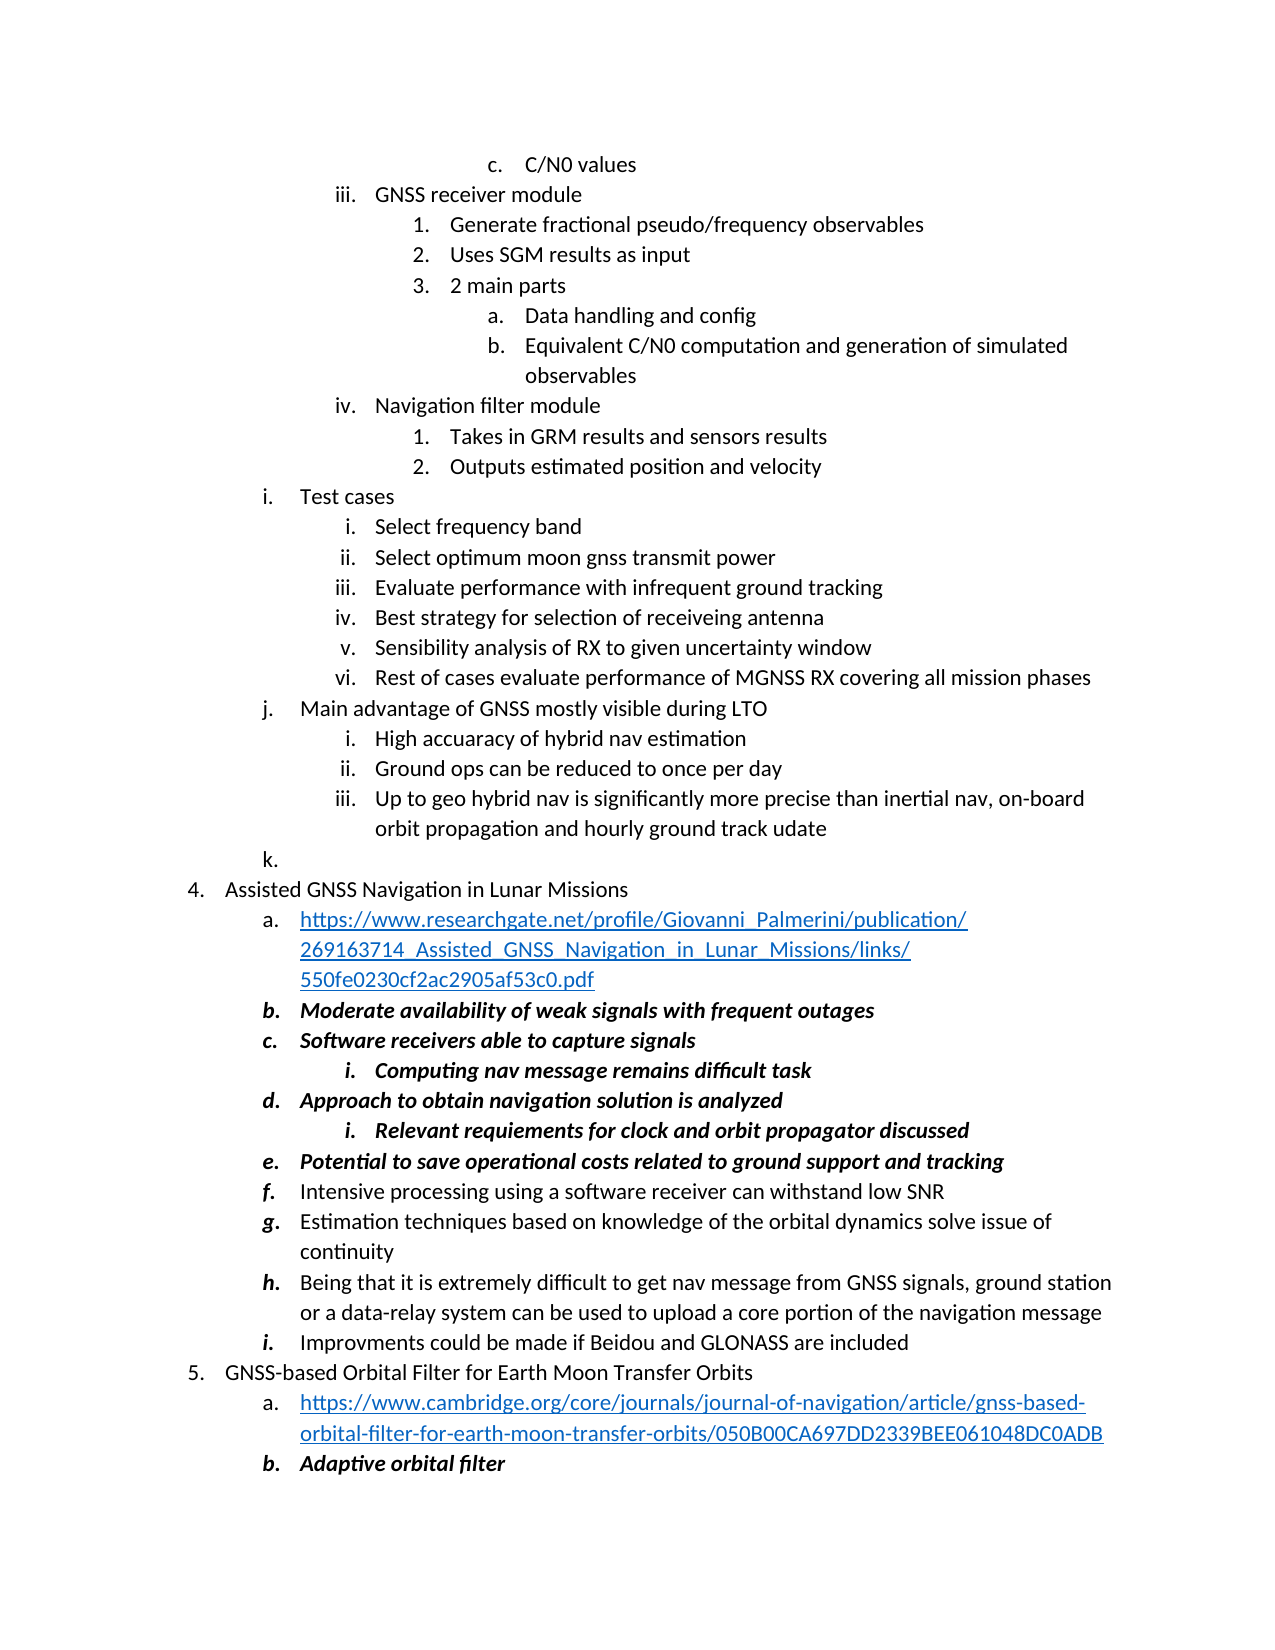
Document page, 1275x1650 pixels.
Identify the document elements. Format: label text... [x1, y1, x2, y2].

list Potential to save operational costs related to ground support and tracking [262, 1147, 1125, 1175]
list High accuaracy of hybrid nav estimation [356, 724, 1125, 752]
list https://www.cambridge.org/core/journals/journal-of-navigation/article/gnss-based-orbital-filter-for-earth-moon-transfer-orbits/050B00CA697DD2339BEE061048DC0ADB [262, 1388, 1125, 1447]
list Rest of cases evaluate performance of MGNSS RX covering all mission phases [356, 663, 1125, 692]
list Being that it is extremely difficult to get nav message from GNSS signals, ground station or a data-relay system can be used to upload a core portion of the navigation message [262, 1268, 1125, 1326]
list Intensive processing using a software receiver can withstand low SNR [262, 1177, 1125, 1205]
list Software receivers able to capture signals [262, 1026, 1125, 1054]
list Estimation techniques based on knowledge of the orbital dynamics solve issue of continuity [262, 1207, 1125, 1266]
list Select optimum moon gnss transmit power [356, 543, 1125, 571]
list Ground ops can be reduced to once per day [356, 754, 1125, 782]
list Approach to obtain navigation solution is analyzed [262, 1086, 1125, 1114]
list Evaluate performance with infrequent ground tracking [356, 573, 1125, 601]
list Generate fractional pseudo/frequency observables [412, 210, 1125, 238]
list GNSS-based Orbital Filter for Earth Moon Transfer Orbits [187, 1358, 1125, 1386]
list Main advantage of GNSS mostly visible during LTO [262, 694, 1125, 722]
list Takes in GRM results and sensors results [412, 422, 1125, 450]
list C/N0 values [487, 150, 1125, 178]
list Best strategy for selection of receiveing antenna [356, 603, 1125, 631]
list Uses SGM results as input [412, 241, 1125, 269]
list Computing nav message remains difficult task [356, 1056, 1125, 1084]
list https://www.researchgate.net/profile/Giovanni_Palmerini/publication/269163714_Assisted_GNSS_Navigation_in_Lunar_Missions/links/550fe0230cf2ac2905af53c0.pdf [262, 905, 1125, 994]
list Improvments could be made if Beidou and GLONASS are included [262, 1328, 1125, 1356]
list Select frequency band [356, 512, 1125, 541]
list Moderate availability of weak signals with frequent outages [262, 996, 1125, 1024]
list Equivalent C/N0 computation and generation of simulated observables [487, 331, 1125, 389]
list Test cases [262, 482, 1125, 510]
list Adaptive orbital filter [262, 1449, 1125, 1477]
list Data handling and config [487, 301, 1125, 329]
list Up to geo hybrid nav is significantly more precise than inertial nav, on-board orbit propagation and hourly ground track udate [356, 784, 1125, 843]
list Assisted GNSS Navigation in Lunar Missions [187, 875, 1125, 903]
list Sensibility analysis of RX to given uncertainty window [356, 633, 1125, 661]
list Outputs estimated position and velocity [412, 452, 1125, 480]
list Navigation filter module [356, 392, 1125, 420]
list Relevant requiements for clock and orbit propagator discussed [356, 1117, 1125, 1145]
list 2 main parts [412, 271, 1125, 299]
list GNSS receiver module [356, 180, 1125, 208]
